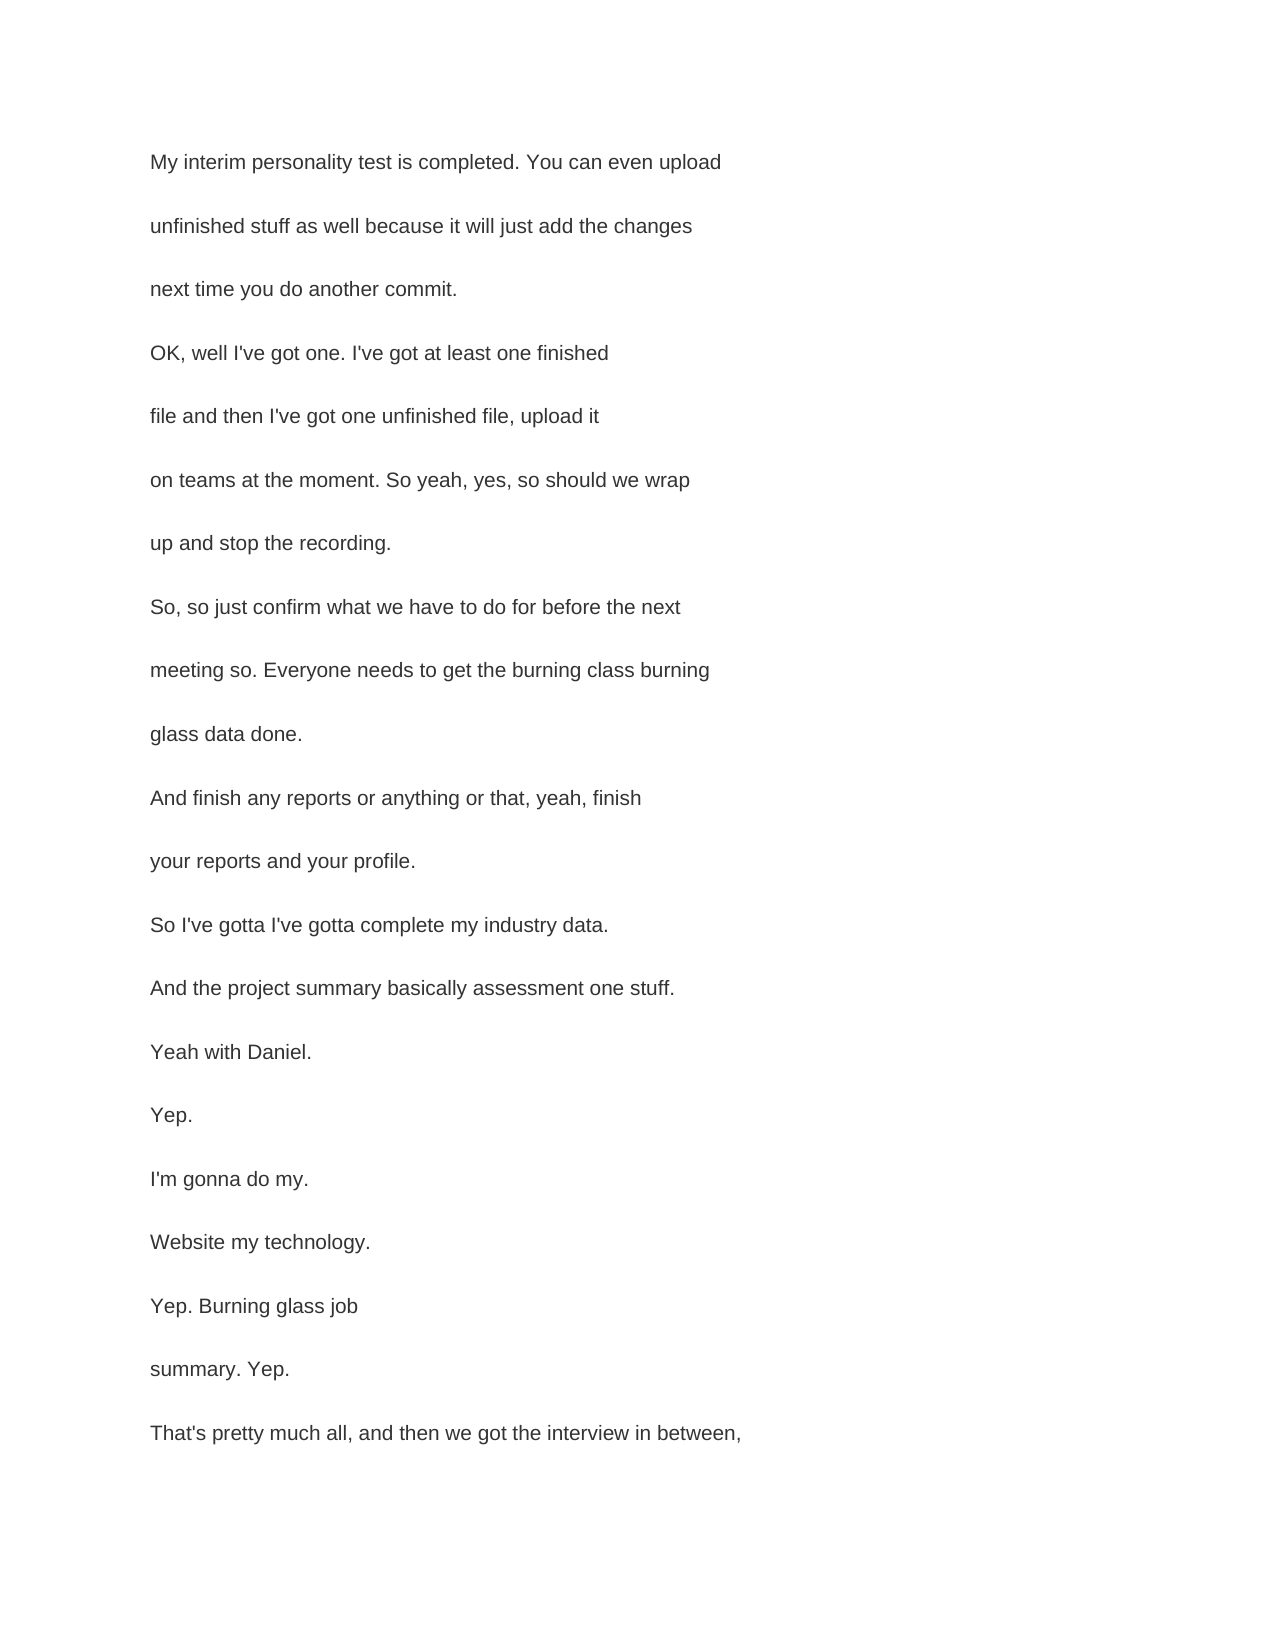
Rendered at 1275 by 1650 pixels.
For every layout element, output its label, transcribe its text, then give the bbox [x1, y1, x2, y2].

text summary. Yep. [150, 1357, 1125, 1381]
text on teams at the moment. So yeah, yes, so should we wrap [150, 468, 1125, 492]
text That's pretty much all, and then we got the interview in between, [150, 1421, 1125, 1445]
text up and stop the recording. [150, 531, 1125, 555]
text Yeah with Daniel. [150, 1039, 1125, 1063]
text next time you do another commit. [150, 277, 1125, 301]
text glass data done. [150, 722, 1125, 746]
text Website my technology. [150, 1230, 1125, 1254]
text your reports and your profile. [150, 849, 1125, 873]
text So, so just confirm what we have to do for before the next [150, 595, 1125, 619]
text And the project summary basically assessment one stuff. [150, 976, 1125, 1000]
text So I've gotta I've gotta complete my industry data. [150, 912, 1125, 936]
text OK, well I've got one. I've got at least one finished [150, 341, 1125, 364]
text meeting so. Everyone needs to get the burning class burning [150, 658, 1125, 682]
text unfinished stuff as well because it will just add the changes [150, 213, 1125, 237]
text Yep. Burning glass job [150, 1294, 1125, 1318]
text I'm gonna do my. [150, 1167, 1125, 1191]
text Yep. [150, 1103, 1125, 1127]
text My interim personality test is completed. You can even upload [150, 150, 1125, 174]
text And finish any reports or anything or that, yeah, finish [150, 785, 1125, 809]
text file and then I've got one unfinished file, upload it [150, 404, 1125, 428]
